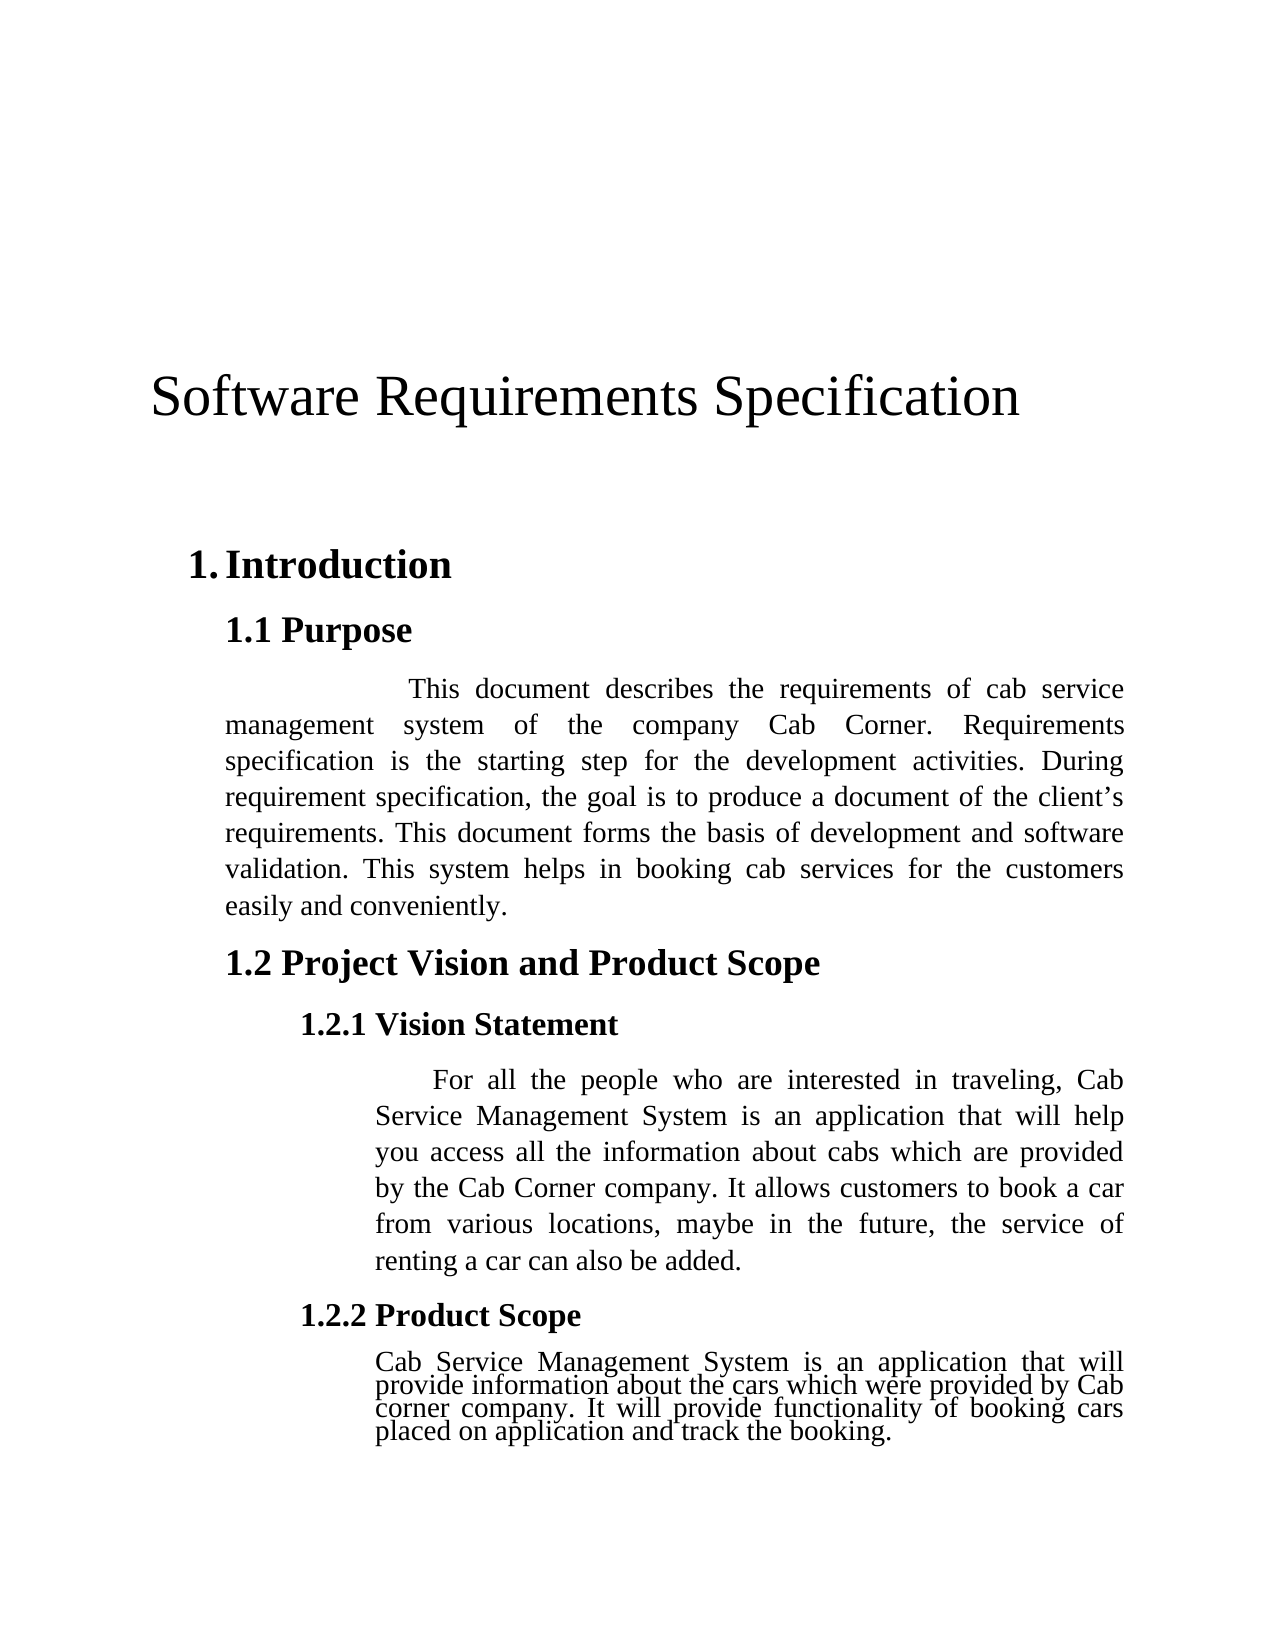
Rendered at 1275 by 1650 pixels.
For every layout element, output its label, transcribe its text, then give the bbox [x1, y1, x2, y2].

text 1.2 Project Vision and Product Scope [225, 941, 1125, 984]
text 1.2.1 Vision Statement [300, 1004, 1125, 1042]
text 1.2.2 Product Scope [300, 1295, 1125, 1334]
text For all the people who are interested in traveling, Cab Service Management System is an application that will help you access all the information about cabs which are provided by the Cab Corner company. It allows customers to book a car from various locations, maybe in the future, the service of renting a car can also be added. [375, 1062, 1125, 1276]
list Introduction [187, 539, 1125, 587]
text Cab Service Management System is an application that will provide information about the cars which were provided by Cab corner company. It will provide functionality of booking cars placed on application and track the booking. [375, 1353, 1125, 1445]
text Software Requirements Specification [150, 361, 1125, 428]
text This document describes the requirements of cab service management system of the company Cab Corner. Requirements specification is the starting step for the development activities. During requirement specification, the goal is to produce a document of the client’s requirements. This document forms the basis of development and software validation. This system helps in booking cab services for the customers easily and conveniently. [225, 671, 1125, 921]
text 1.1 Purpose [225, 608, 1125, 651]
